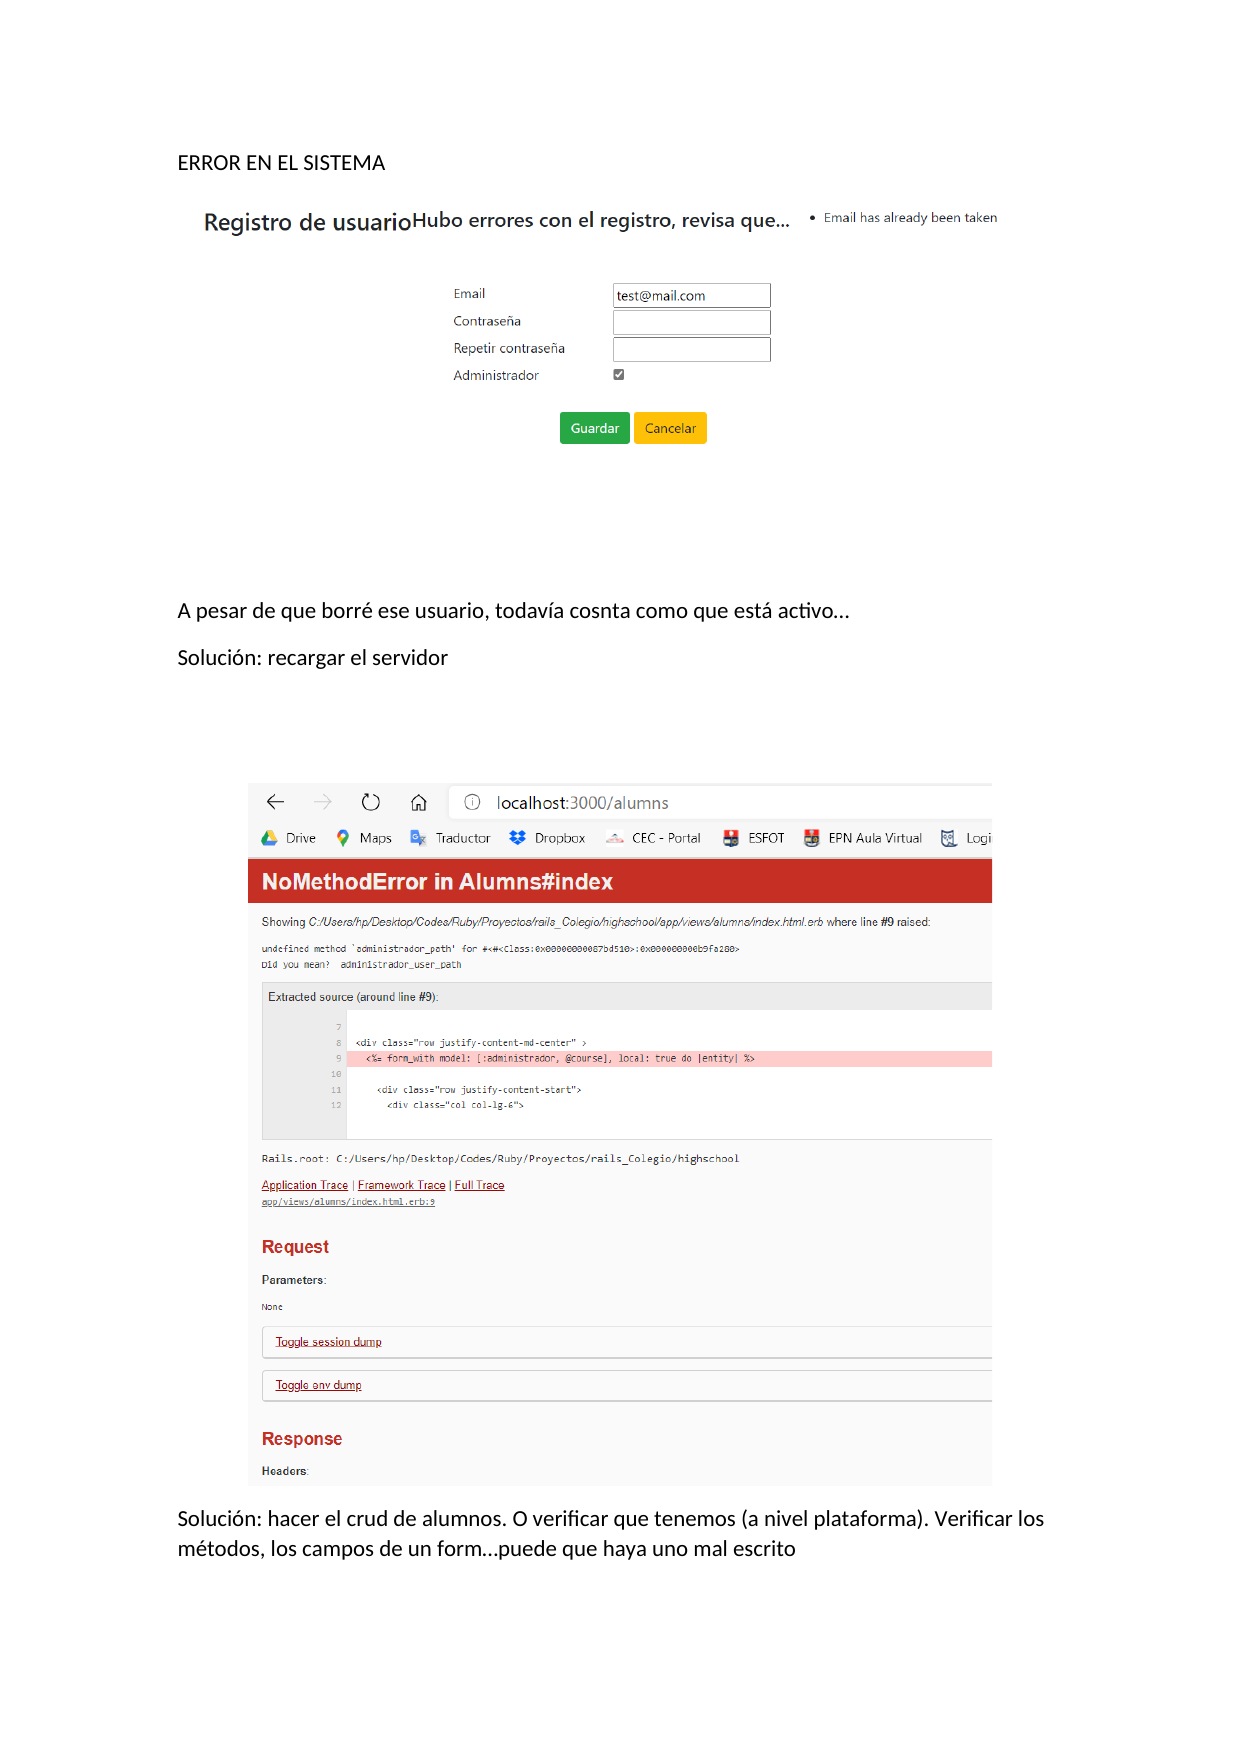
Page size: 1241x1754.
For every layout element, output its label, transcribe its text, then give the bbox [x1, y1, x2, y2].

text Solución: recargar el servidor [177, 643, 1063, 671]
picture [177, 177, 1063, 578]
picture [248, 783, 993, 1486]
text Solución: hacer el crud de alumnos. O verificar que tenemos (a nivel plataforma). Verificar los métodos, los campos de un form…puede que haya uno mal escrito [177, 1504, 1063, 1562]
text A pesar de que borré ese usuario, todavía cosnta como que está activo… [177, 596, 1063, 624]
text ERROR EN EL SISTEMA [177, 148, 1063, 177]
